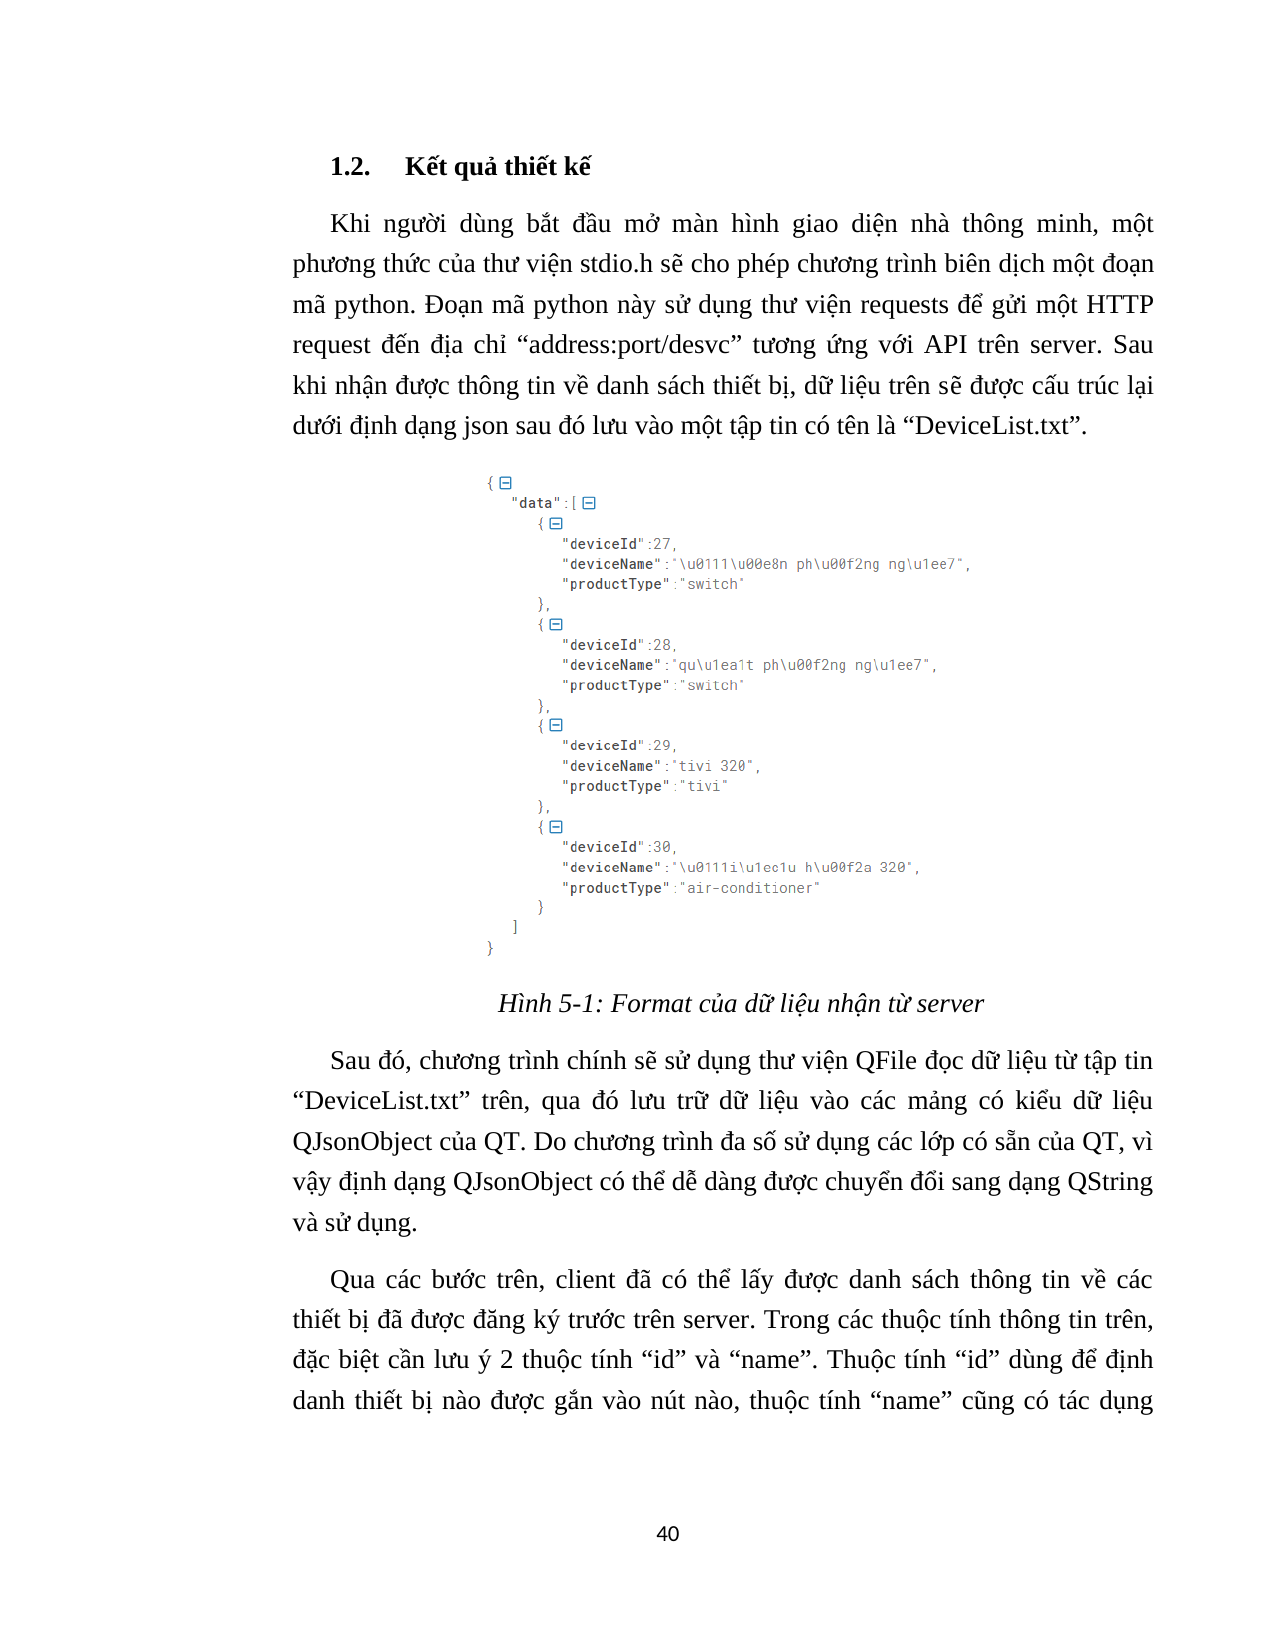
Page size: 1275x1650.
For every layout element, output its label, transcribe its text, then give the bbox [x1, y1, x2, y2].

text Sau đó, chương trình chính sẽ sử dụng thư viện QFile đọc dữ liệu từ tập tin “DeviceList.txt” trên, qua đó lưu trữ dữ liệu vào các mảng có kiểu dữ liệu QJsonObject của QT. Do chương trình đa số sử dụng các lớp có sẵn của QT, vì vậy định dạng QJsonObject có thể dễ dàng được chuyển đổi sang dạng QString và sử dụng. [292, 1044, 1155, 1237]
text Hình 5-1: Format của dữ liệu nhận từ server [292, 987, 1155, 1018]
text Khi người dùng bắt đầu mở màn hình giao diện nhà thông minh, một phương thức của thư viện stdio.h sẽ cho phép chương trình biên dịch một đoạn mã python. Đoạn mã python này sử dụng thư viện requests để gửi một HTTP request đến địa chỉ “address:port/desvc” tương ứng với API trên server. Sau khi nhận được thông tin về danh sách thiết bị, dữ liệu trên sẽ được cấu trúc lại dưới định dạng json sau đó lưu vào một tập tin có tên là “DeviceList.txt”. [292, 207, 1155, 440]
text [292, 1263, 1155, 1415]
picture [476, 466, 1009, 962]
list Kết quả thiết kế [330, 150, 1155, 181]
